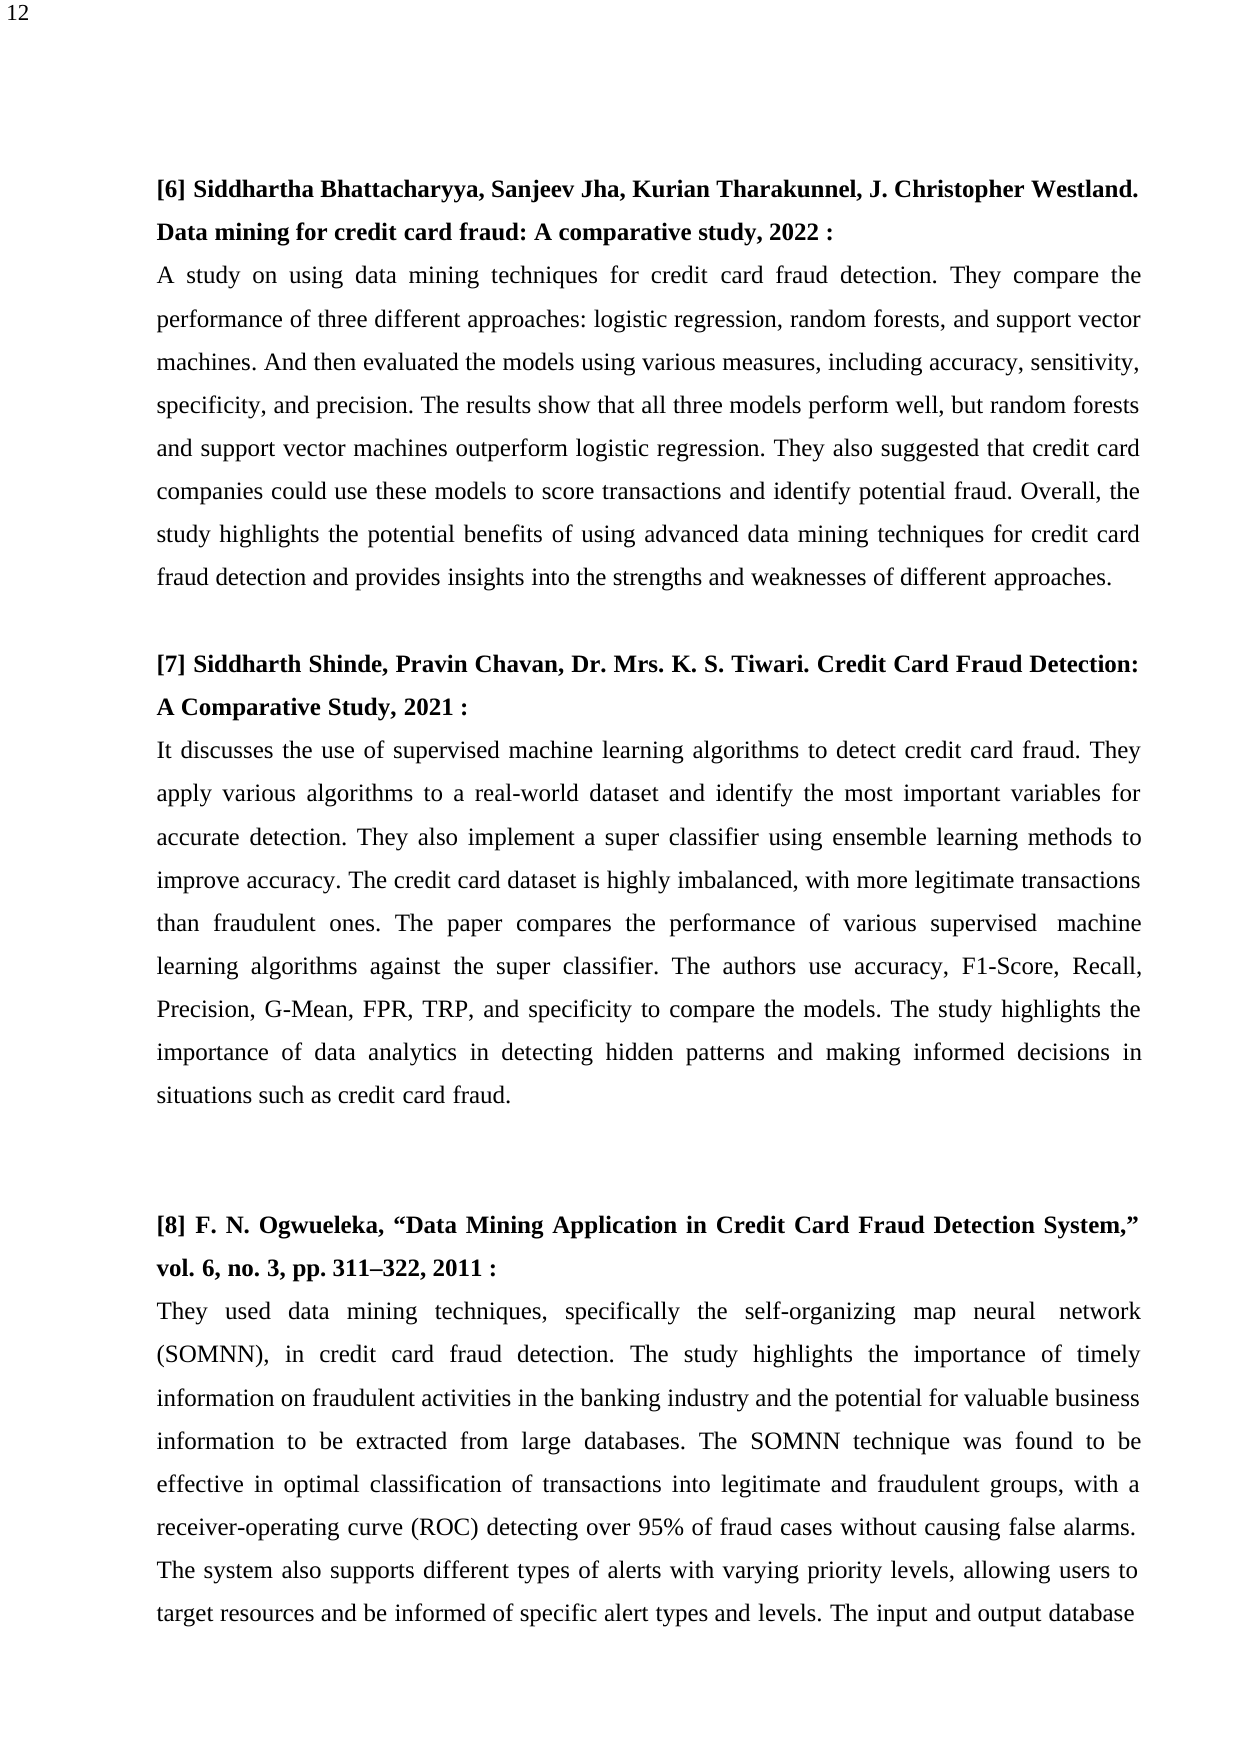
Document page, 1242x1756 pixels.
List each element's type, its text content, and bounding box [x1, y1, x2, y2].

text They used data mining techniques, specifically the self-organizing map neural network (SOMNN), in credit card fraud detection. The study highlights the importance of timely information on fraudulent activities in the banking industry and the potential for valuable business information to be extracted from large databases. The SOMNN technique was found to be effective in optimal classification of transactions into legitimate and fraudulent groups, with a receiver-operating curve (ROC) detecting over 95% of fraud cases without causing false alarms. [156, 1296, 1141, 1541]
subtitle Siddharth Shinde, Pravin Chavan, Dr. Mrs. K. S. Tiwari. Credit Card Fraud Detection: A Comparative Study, 2021 : [156, 649, 1141, 721]
text A study on using data mining techniques for credit card fraud detection. They compare the performance of three different approaches: logistic regression, random forests, and support vector machines. And then evaluated the models using various measures, including accuracy, sensitivity, specificity, and precision. The results show that all three models perform well, but random forests and support vector machines outperform logistic regression. They also suggested that credit card companies could use these models to score transactions and identify potential fraud. Overall, the study highlights the potential benefits of using advanced data mining techniques for credit card fraud detection and provides insights into the strengths and weaknesses of different approaches. [156, 261, 1141, 591]
subtitle Siddhartha Bhattacharyya, Sanjeev Jha, Kurian Tharakunnel, J. Christopher Westland. Data mining for credit card fraud: A comparative study, 2022 : [156, 174, 1140, 246]
text The system also supports different types of alerts with varying priority levels, allowing users to target resources and be informed of specific alert types and levels. The input and output database [156, 1555, 1139, 1627]
subtitle F. N. Ogwueleka, “Data Mining Application in Credit Card Fraud Detection System,” vol. 6, no. 3, pp. 311–322, 2011 : [156, 1210, 1140, 1282]
text It discusses the use of supervised machine learning algorithms to detect credit card fraud. They apply various algorithms to a real-world dataset and identify the most important variables for accurate detection. They also implement a super classifier using ensemble learning methods to improve accuracy. The credit card dataset is highly imbalanced, with more legitimate transactions than fraudulent ones. The paper compares the performance of various supervised machine learning algorithms against the super classifier. The authors use accuracy, F1-Score, Recall, Precision, G-Mean, FPR, TRP, and specificity to compare the models. The study highlights the importance of data analytics in detecting hidden patterns and making informed decisions in situations such as credit card fraud. [156, 735, 1142, 1109]
